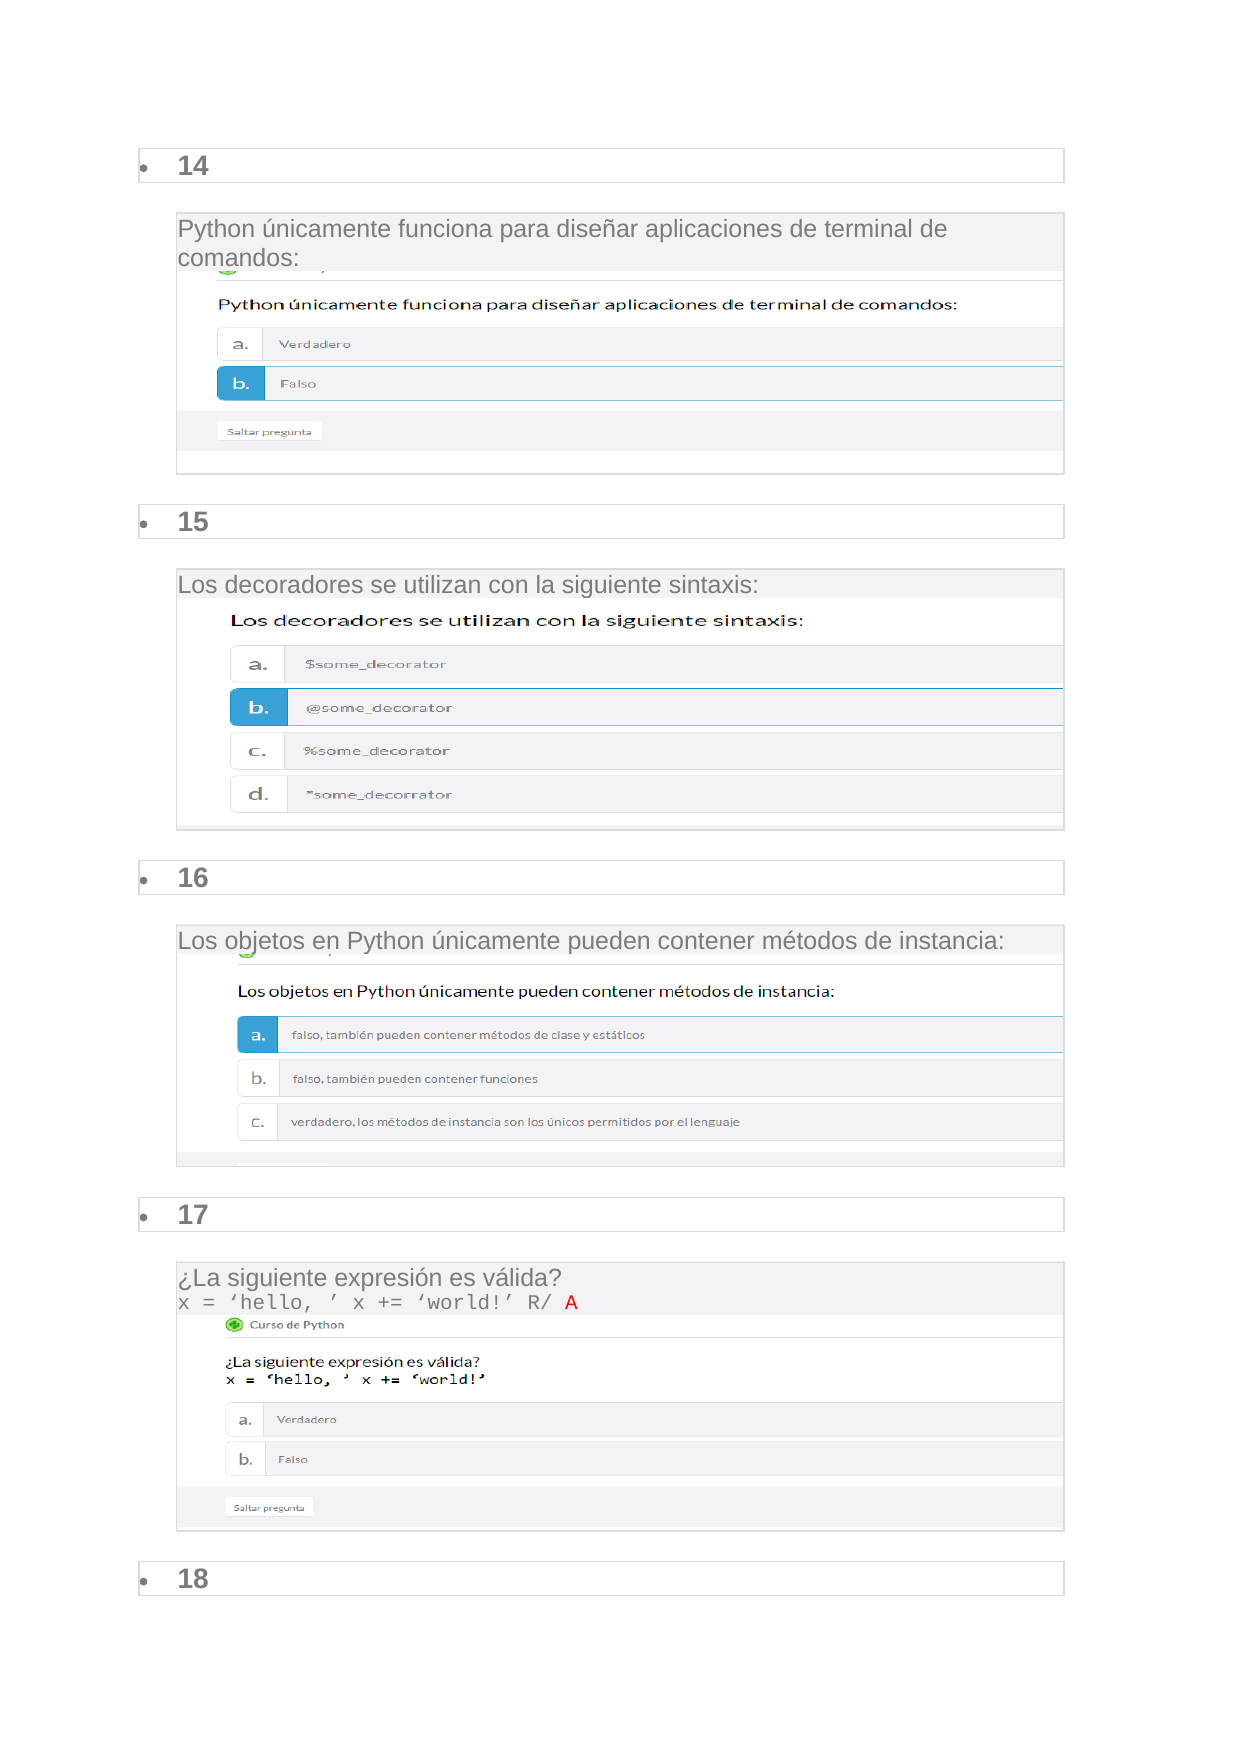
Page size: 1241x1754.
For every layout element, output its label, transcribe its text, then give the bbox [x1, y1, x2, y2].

list 16 [140, 861, 1063, 894]
list 18 [140, 1562, 1063, 1595]
picture [177, 598, 1063, 829]
text Python únicamente funciona para diseñar aplicaciones de terminal de comandos: [177, 214, 1063, 270]
text ¿La siguiente expresión es válida? x = ‘hello, ’ x += ‘world!’ R/ A [177, 1263, 1063, 1314]
list 17 [140, 1198, 1063, 1231]
text Los decoradores se utilizan con la siguiente sintaxis: [177, 570, 1063, 597]
picture [177, 954, 1063, 1166]
list 15 [140, 505, 1063, 538]
list 14 [140, 149, 1063, 182]
picture [177, 1315, 1063, 1530]
text Los objetos en Python únicamente pueden contener métodos de instancia: [177, 926, 1063, 953]
picture [177, 271, 1063, 473]
